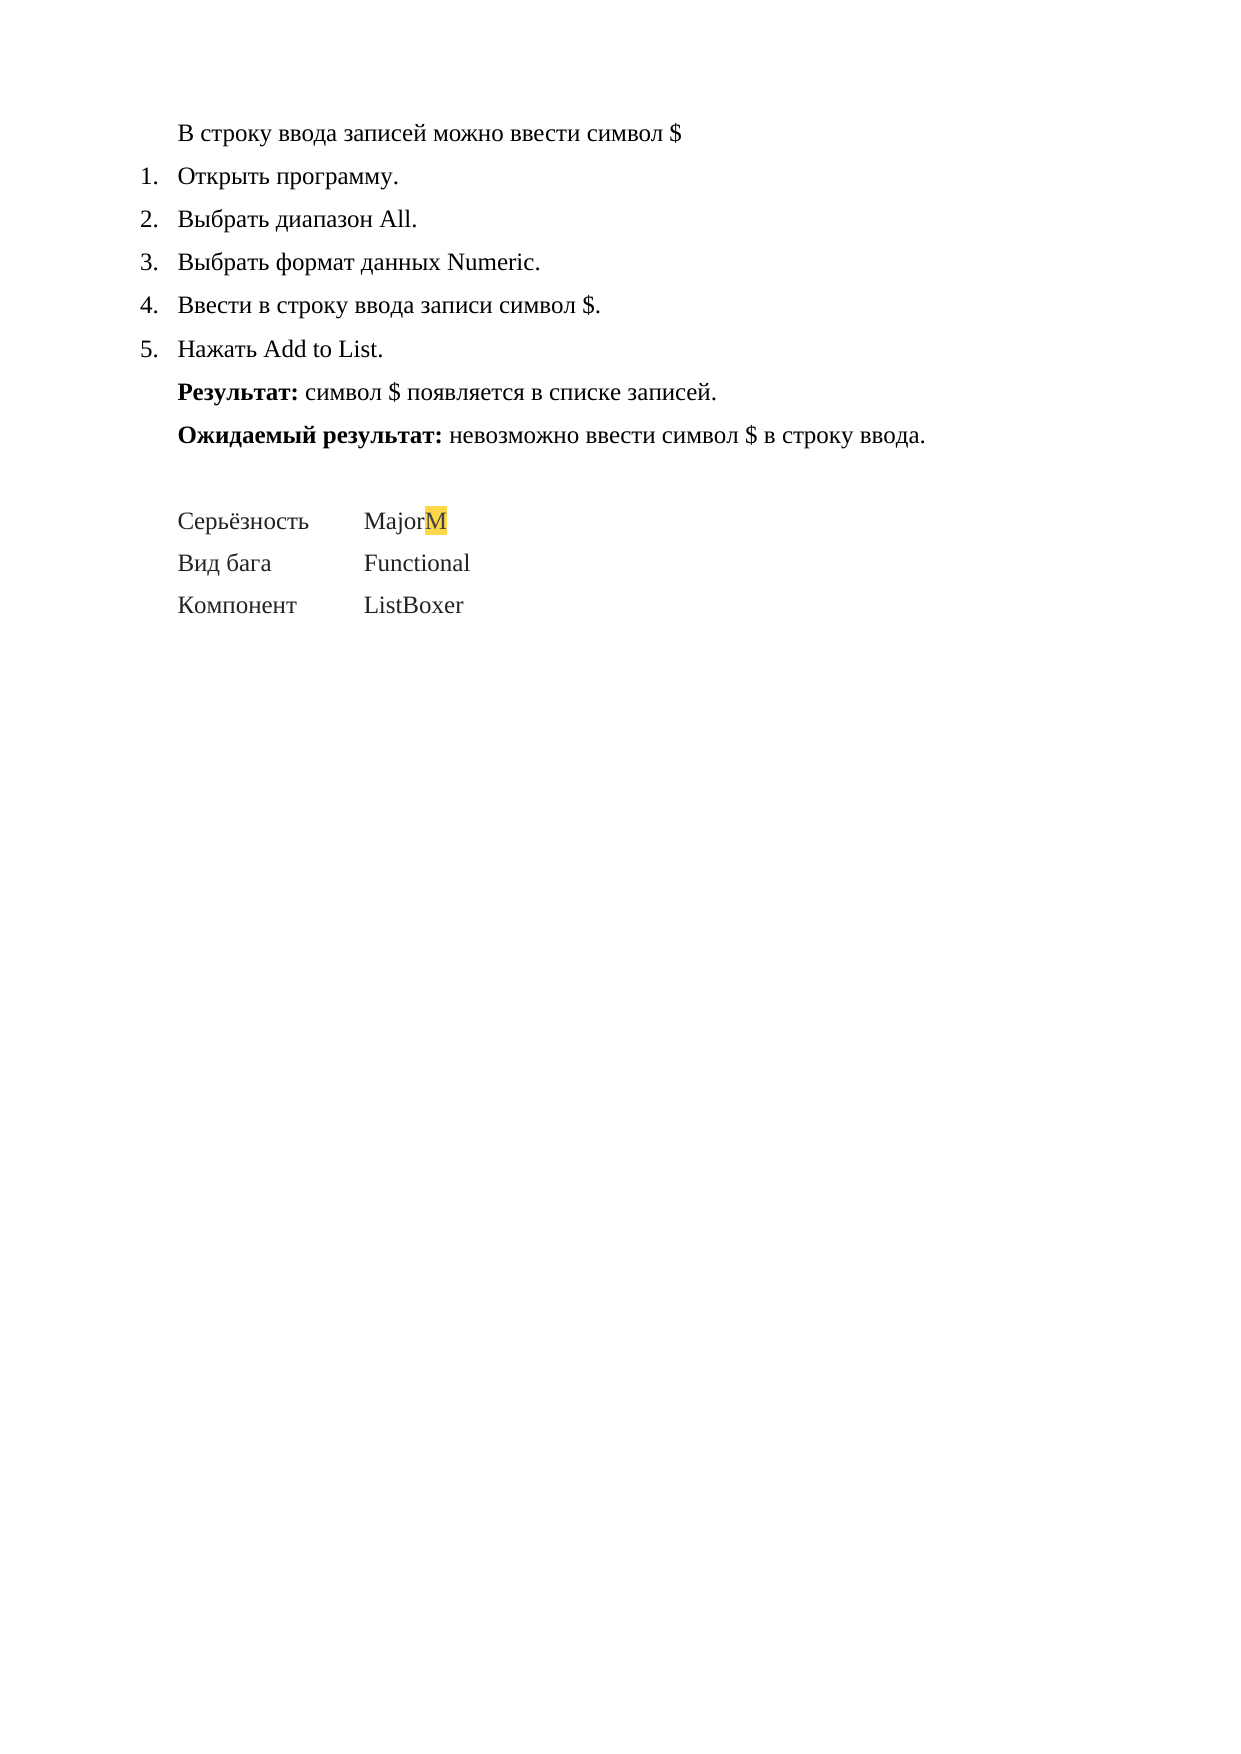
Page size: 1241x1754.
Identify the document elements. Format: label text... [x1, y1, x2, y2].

table_header Серьёзность [177, 506, 363, 548]
table_cell Компонент [177, 590, 363, 632]
table_cell Functional [364, 548, 643, 590]
text Результат: символ $ появляется в списке записей. [177, 377, 1152, 406]
list Открыть программу. [140, 161, 1152, 190]
text Ожидаемый результат: невозможно ввести символ $ в строку ввода. [177, 420, 1152, 449]
list Выбрать формат данных Numeric. [140, 247, 1152, 276]
table_header MajorM [364, 506, 643, 548]
table_cell Вид бага [177, 548, 363, 590]
list Ввести в строку ввода записи символ $. [140, 291, 1152, 319]
table_cell ListBoxer [364, 590, 643, 632]
text В строку ввода записей можно ввести символ $ [177, 118, 1152, 147]
list Нажать Add to List. [140, 334, 1152, 362]
list Выбрать диапазон All. [140, 204, 1152, 233]
